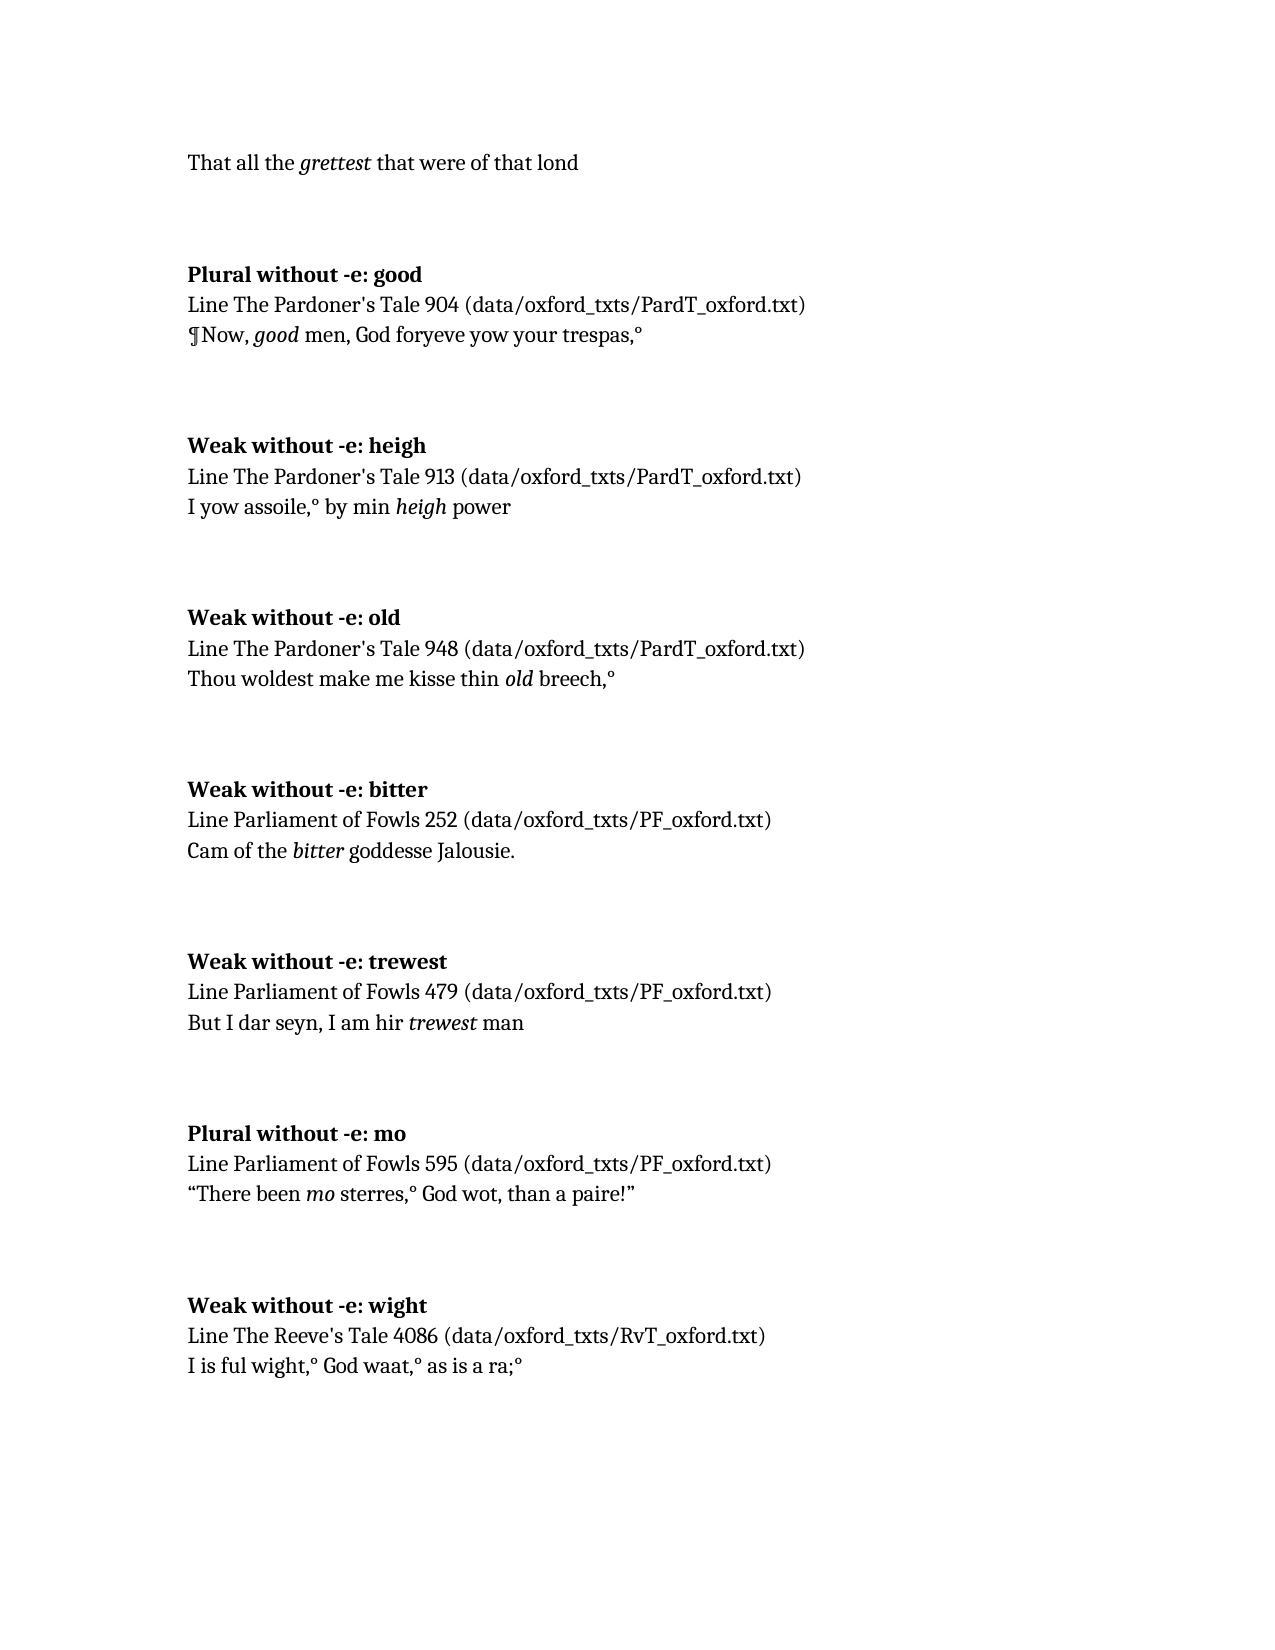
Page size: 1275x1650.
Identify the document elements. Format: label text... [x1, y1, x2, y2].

text Weak without -e: wight Line The Reeve's Tale 4086 (data/oxford_txts/RvT_oxford.txt) I is ful wight,° God waat,° as is a ra;° [187, 1293, 1087, 1440]
text Plural without -e: good Line The Pardoner's Tale 904 (data/oxford_txts/PardT_oxford.txt) ¶Now, good men, God foryeve yow your trespas,° [187, 261, 1087, 409]
text Weak without -e: old Line The Pardoner's Tale 948 (data/oxford_txts/PardT_oxford.txt) Thou woldest make me kisse thin old breech,° [187, 605, 1087, 752]
text Weak without -e: heigh Line The Pardoner's Tale 913 (data/oxford_txts/PardT_oxford.txt) I yow assoile,° by min heigh power [187, 433, 1087, 581]
text Plural without -e: mo Line Parliament of Fowls 595 (data/oxford_txts/PF_oxford.txt) “There been mo sterres,° God wot, than a paire!” [187, 1121, 1087, 1268]
text Weak without -e: trewest Line Parliament of Fowls 479 (data/oxford_txts/PF_oxford.txt) But I dar seyn, I am hir trewest man [187, 949, 1087, 1096]
text Weak without -e: bitter Line Parliament of Fowls 252 (data/oxford_txts/PF_oxford.txt) Cam of the bitter goddesse Jalousie. [187, 777, 1087, 924]
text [187, 150, 1087, 237]
